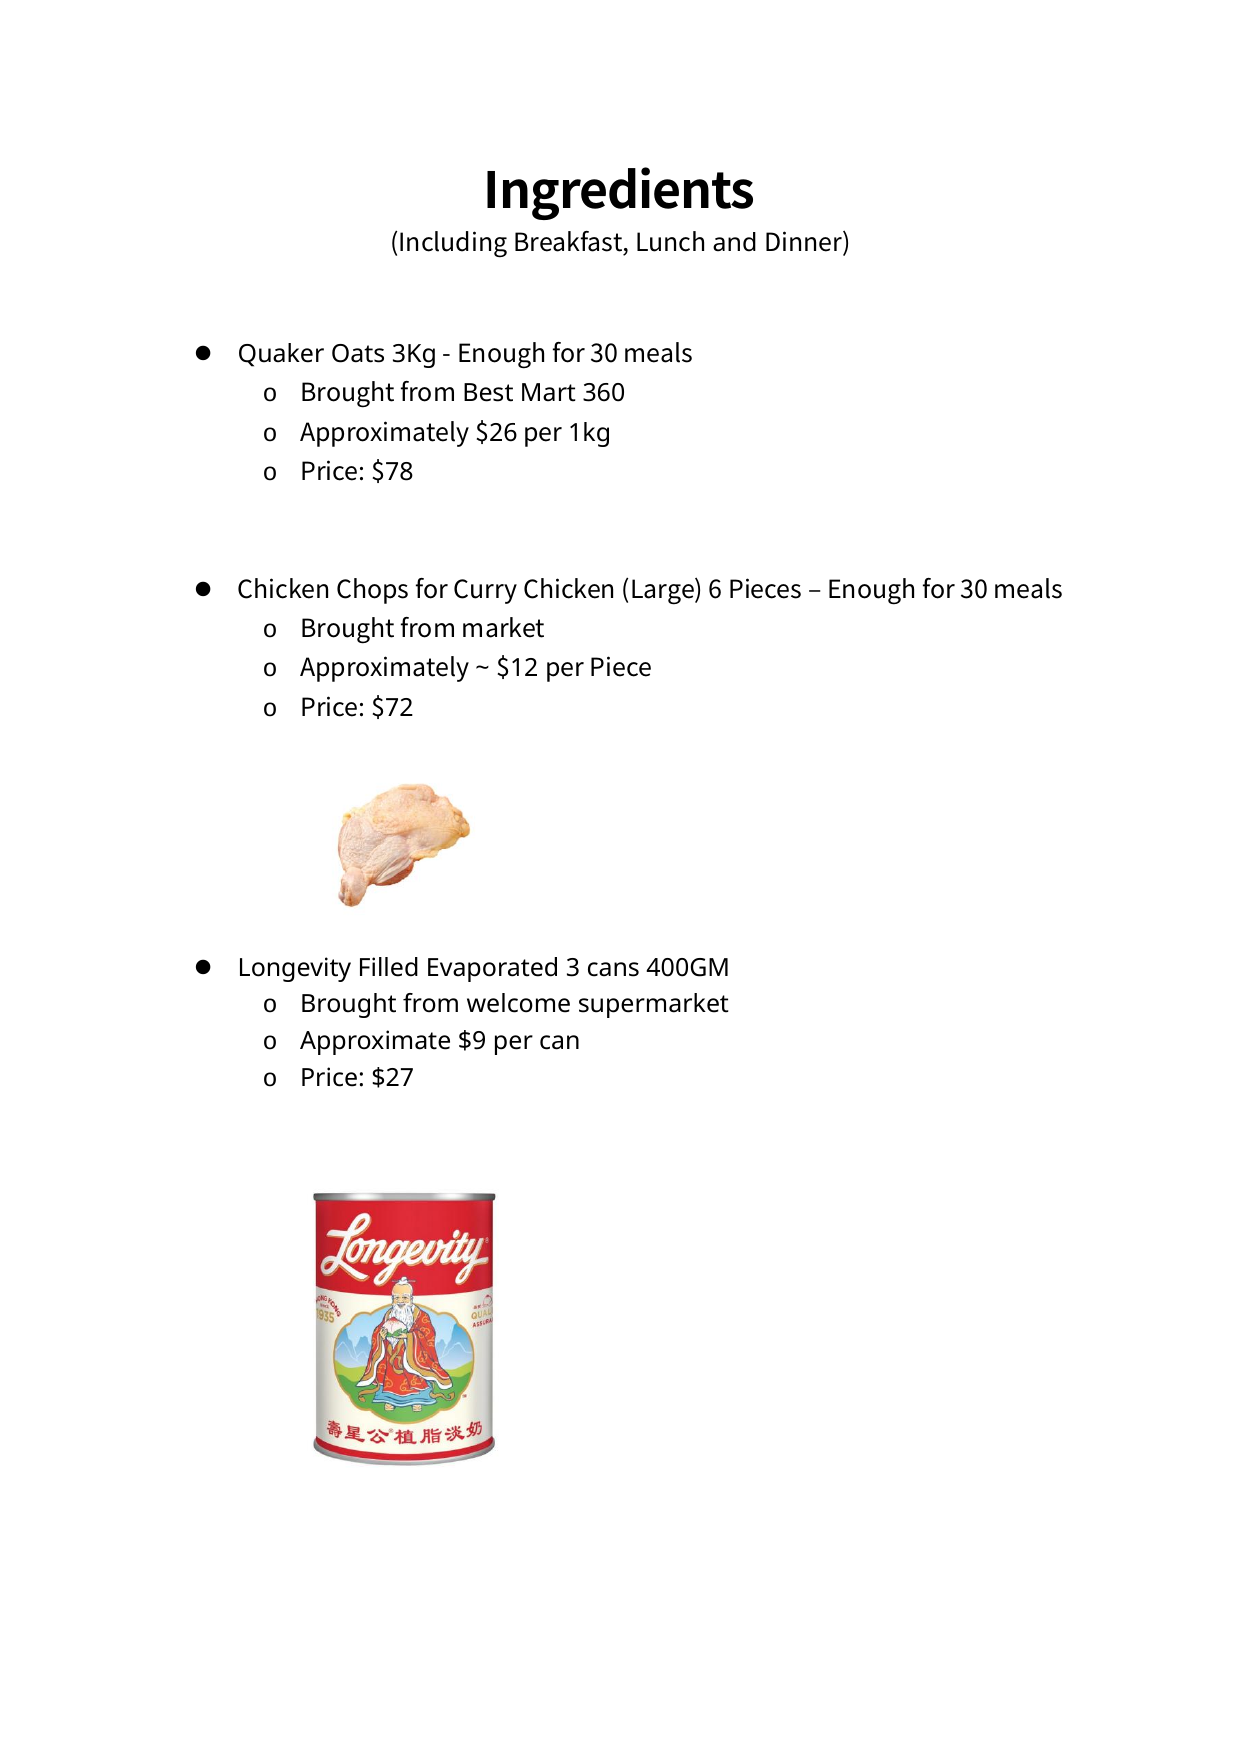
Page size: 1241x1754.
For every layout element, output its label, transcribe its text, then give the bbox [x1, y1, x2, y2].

list Longevity Filled Evaporated 3 cans 400GM [194, 949, 1090, 983]
list Price: $27 [262, 1060, 1090, 1094]
list Brought from market [262, 608, 1090, 645]
list Chicken Chops for Curry Chicken (Large) 6 Pieces – Enough for 30 meals [194, 569, 1090, 605]
list Brought from welcome supermarket [262, 986, 1090, 1020]
title Ingredients [150, 150, 1090, 222]
list Quaker Oats 3Kg - Enough for 30 meals [194, 334, 1090, 370]
picture [225, 1150, 583, 1508]
text (Including Breakfast, Lunch and Dinner) [150, 222, 1090, 259]
picture [299, 740, 504, 945]
list Price: $72 [262, 687, 1090, 723]
list Price: $78 [262, 452, 1090, 488]
list Approximately $26 per 1kg [262, 412, 1090, 449]
list Brought from Best Mart 360 [262, 373, 1090, 409]
list Approximately ~ $12 per Piece [262, 648, 1090, 684]
list Approximate $9 per can [262, 1023, 1090, 1057]
